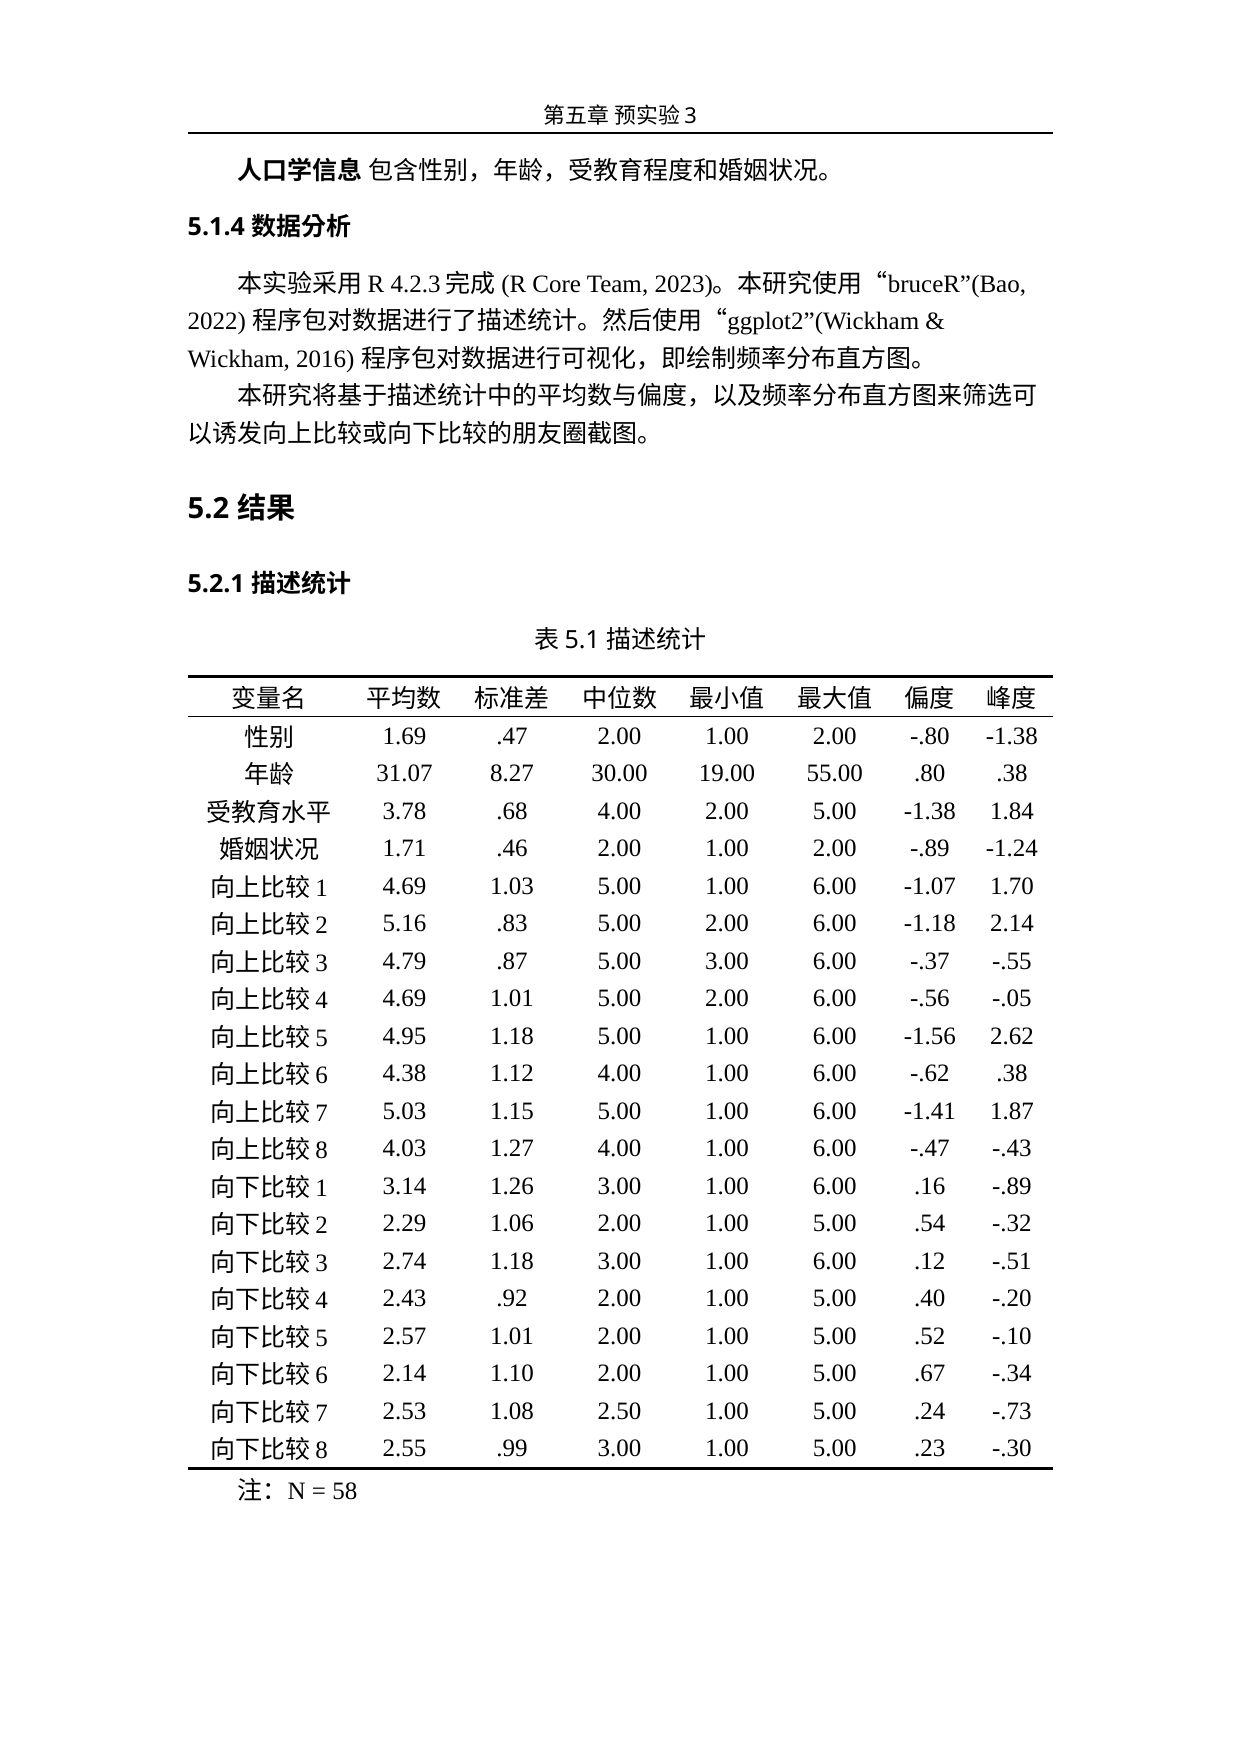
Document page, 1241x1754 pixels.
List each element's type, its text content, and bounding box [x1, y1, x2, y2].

table_cell .52 [888, 1317, 971, 1354]
table_cell 1.00 [673, 717, 781, 754]
table_cell .67 [888, 1354, 971, 1392]
table_cell 4.03 [350, 1129, 458, 1167]
table_cell 6.00 [781, 904, 888, 942]
table_cell .80 [888, 754, 971, 792]
table_cell 5.00 [781, 1354, 888, 1392]
table_cell 5.03 [350, 1092, 458, 1129]
table_cell 向上比较6 [188, 1054, 350, 1092]
table_cell 1.00 [673, 867, 781, 904]
table_cell 1.00 [673, 1167, 781, 1204]
table_cell 5.16 [350, 904, 458, 942]
table_cell 2.00 [565, 1204, 673, 1242]
table_cell -.10 [971, 1317, 1053, 1354]
text 本实验采用R 4.2.3完成 (R Core Team, 2023)。本研究使用“bruceR”(Bao, 2022) 程序包对数据进行了描述统计。然后使用“ggplot2”(Wickham & Wickham, 2016) 程序包对数据进行可视化，即绘制频率分布直方图。 [187, 262, 1053, 375]
table_cell -1.24 [971, 829, 1053, 867]
table_header 变量名 [188, 678, 350, 716]
table_cell 3.78 [350, 792, 458, 829]
table_cell 1.00 [673, 1392, 781, 1429]
table_cell 1.06 [458, 1204, 565, 1242]
table_cell 2.00 [781, 717, 888, 754]
subtitle 5.1.4 数据分析 [187, 206, 1053, 244]
table_cell 向下比较2 [188, 1204, 350, 1242]
table_cell 1.08 [458, 1392, 565, 1429]
table_cell .46 [458, 829, 565, 867]
table_cell 1.00 [673, 1204, 781, 1242]
table_cell 5.00 [565, 979, 673, 1017]
table_cell -.56 [888, 979, 971, 1017]
table_cell 性别 [188, 717, 350, 754]
table_cell -.43 [971, 1129, 1053, 1167]
table_cell 2.57 [350, 1317, 458, 1354]
table_cell 4.00 [565, 792, 673, 829]
table_cell .24 [888, 1392, 971, 1429]
table_cell 5.00 [565, 942, 673, 979]
table_cell 2.53 [350, 1392, 458, 1429]
table_cell -.51 [971, 1242, 1053, 1279]
table_cell 4.69 [350, 867, 458, 904]
table_cell 55.00 [781, 754, 888, 792]
table_cell 1.71 [350, 829, 458, 867]
table_cell 6.00 [781, 1017, 888, 1054]
table_cell -.73 [971, 1392, 1053, 1429]
table_cell -.37 [888, 942, 971, 979]
table_cell 2.62 [971, 1017, 1053, 1054]
table_cell 2.00 [565, 717, 673, 754]
table_cell 1.01 [458, 979, 565, 1017]
table_cell 6.00 [781, 1167, 888, 1204]
subtitle 5.2.1 描述统计 [187, 562, 1053, 600]
table_cell -1.38 [971, 717, 1053, 754]
table_cell 向上比较4 [188, 979, 350, 1017]
table_cell 向上比较2 [188, 904, 350, 942]
table_cell 1.01 [458, 1317, 565, 1354]
table_cell 2.14 [350, 1354, 458, 1392]
table_header 平均数 [350, 678, 458, 716]
table_cell 向下比较6 [188, 1354, 350, 1392]
table_cell -.55 [971, 942, 1053, 979]
table_cell 婚姻状况 [188, 829, 350, 867]
table_cell 年龄 [188, 754, 350, 792]
table_cell 向上比较8 [188, 1129, 350, 1167]
table_cell .12 [888, 1242, 971, 1279]
subtitle 5.2 结果 [187, 469, 1053, 544]
table_cell 2.50 [565, 1392, 673, 1429]
table_cell 4.38 [350, 1054, 458, 1092]
table_cell 2.00 [673, 792, 781, 829]
table_cell 5.00 [565, 1092, 673, 1129]
table_cell 3.14 [350, 1167, 458, 1204]
table_cell 6.00 [781, 942, 888, 979]
table_cell .38 [971, 754, 1053, 792]
table_cell 向下比较5 [188, 1317, 350, 1354]
table_header 标准差 [458, 678, 565, 716]
table_cell 5.00 [781, 1279, 888, 1317]
table_cell .23 [888, 1429, 971, 1467]
table_cell -1.38 [888, 792, 971, 829]
table_cell 2.00 [565, 1354, 673, 1392]
table_header 最小值 [673, 678, 781, 716]
table_cell 1.26 [458, 1167, 565, 1204]
table_cell 1.03 [458, 867, 565, 904]
table_cell 1.00 [673, 829, 781, 867]
table_cell 8.27 [458, 754, 565, 792]
table_cell .38 [971, 1054, 1053, 1092]
table_cell -1.41 [888, 1092, 971, 1129]
table_cell .99 [458, 1429, 565, 1467]
table_cell 2.00 [673, 979, 781, 1017]
table_cell .16 [888, 1167, 971, 1204]
text 本研究将基于描述统计中的平均数与偏度，以及频率分布直方图来筛选可以诱发向上比较或向下比较的朋友圈截图。 [187, 375, 1053, 450]
table_cell 1.84 [971, 792, 1053, 829]
table_cell 1.00 [673, 1242, 781, 1279]
table_cell 2.43 [350, 1279, 458, 1317]
table_cell 2.29 [350, 1204, 458, 1242]
table_cell 1.15 [458, 1092, 565, 1129]
table_cell 5.00 [565, 1017, 673, 1054]
table_cell .54 [888, 1204, 971, 1242]
table_cell 19.00 [673, 754, 781, 792]
table_header 峰度 [971, 678, 1053, 716]
table_cell 向上比较7 [188, 1092, 350, 1129]
table_cell .47 [458, 717, 565, 754]
table_cell 5.00 [781, 792, 888, 829]
table_cell 1.00 [673, 1092, 781, 1129]
table_cell 3.00 [565, 1242, 673, 1279]
table_cell 5.00 [565, 904, 673, 942]
table_cell 2.00 [565, 1317, 673, 1354]
table_cell 2.00 [565, 829, 673, 867]
table_cell 1.70 [971, 867, 1053, 904]
table_cell 1.00 [673, 1129, 781, 1167]
table_cell 5.00 [565, 867, 673, 904]
table_cell 3.00 [565, 1167, 673, 1204]
table_cell 向下比较1 [188, 1167, 350, 1204]
table_cell 1.00 [673, 1017, 781, 1054]
table_cell 2.55 [350, 1429, 458, 1467]
table_cell -.30 [971, 1429, 1053, 1467]
table_cell 4.79 [350, 942, 458, 979]
table_cell 2.00 [781, 829, 888, 867]
table_cell 4.69 [350, 979, 458, 1017]
table_header 最大值 [781, 678, 888, 716]
table_cell 5.00 [781, 1204, 888, 1242]
table_cell 6.00 [781, 1054, 888, 1092]
table_cell 1.00 [673, 1354, 781, 1392]
table_cell 6.00 [781, 867, 888, 904]
table_cell -.32 [971, 1204, 1053, 1242]
table_header 偏度 [888, 678, 971, 716]
table_cell 2.00 [673, 904, 781, 942]
table_cell 4.00 [565, 1129, 673, 1167]
table_cell 6.00 [781, 1129, 888, 1167]
table_cell 5.00 [781, 1392, 888, 1429]
table_cell 6.00 [781, 979, 888, 1017]
table_cell -.89 [888, 829, 971, 867]
table_cell .68 [458, 792, 565, 829]
table_cell .40 [888, 1279, 971, 1317]
text 表5.1 描述统计 [187, 619, 1053, 656]
table_cell 1.87 [971, 1092, 1053, 1129]
table_cell 3.00 [673, 942, 781, 979]
table_cell 向下比较8 [188, 1429, 350, 1467]
table_cell 5.00 [781, 1317, 888, 1354]
table_cell -.80 [888, 717, 971, 754]
table_cell 2.14 [971, 904, 1053, 942]
table_cell 向下比较3 [188, 1242, 350, 1279]
table_cell 30.00 [565, 754, 673, 792]
table_cell 1.00 [673, 1279, 781, 1317]
table_cell -.34 [971, 1354, 1053, 1392]
table_cell .87 [458, 942, 565, 979]
table_cell .92 [458, 1279, 565, 1317]
table_cell 向下比较4 [188, 1279, 350, 1317]
text 人口学信息 包含性别，年龄，受教育程度和婚姻状况。 [187, 150, 1053, 187]
table_cell 1.18 [458, 1017, 565, 1054]
table_cell 1.18 [458, 1242, 565, 1279]
table_cell -.62 [888, 1054, 971, 1092]
table_cell 1.00 [673, 1054, 781, 1092]
table_cell 1.69 [350, 717, 458, 754]
table_cell 1.10 [458, 1354, 565, 1392]
table_cell 1.00 [673, 1429, 781, 1467]
text 注：N = 58 [187, 1470, 1053, 1507]
table_cell 4.95 [350, 1017, 458, 1054]
table_cell .83 [458, 904, 565, 942]
table_cell 31.07 [350, 754, 458, 792]
table_cell 3.00 [565, 1429, 673, 1467]
table_cell 4.00 [565, 1054, 673, 1092]
table_cell 受教育水平 [188, 792, 350, 829]
table_cell -1.18 [888, 904, 971, 942]
table_cell 6.00 [781, 1242, 888, 1279]
table_cell 向上比较3 [188, 942, 350, 979]
table_cell 2.00 [565, 1279, 673, 1317]
table_header 中位数 [565, 678, 673, 716]
table_cell 5.00 [781, 1429, 888, 1467]
table_cell -.05 [971, 979, 1053, 1017]
table_cell 6.00 [781, 1092, 888, 1129]
table_cell -.89 [971, 1167, 1053, 1204]
table_cell -.47 [888, 1129, 971, 1167]
table_cell -1.07 [888, 867, 971, 904]
table_cell 2.74 [350, 1242, 458, 1279]
table_cell 1.27 [458, 1129, 565, 1167]
table_cell 向下比较7 [188, 1392, 350, 1429]
table_cell -1.56 [888, 1017, 971, 1054]
table_cell 向上比较5 [188, 1017, 350, 1054]
table_cell 向上比较1 [188, 867, 350, 904]
table_cell 1.12 [458, 1054, 565, 1092]
table_cell 1.00 [673, 1317, 781, 1354]
table_cell -.20 [971, 1279, 1053, 1317]
